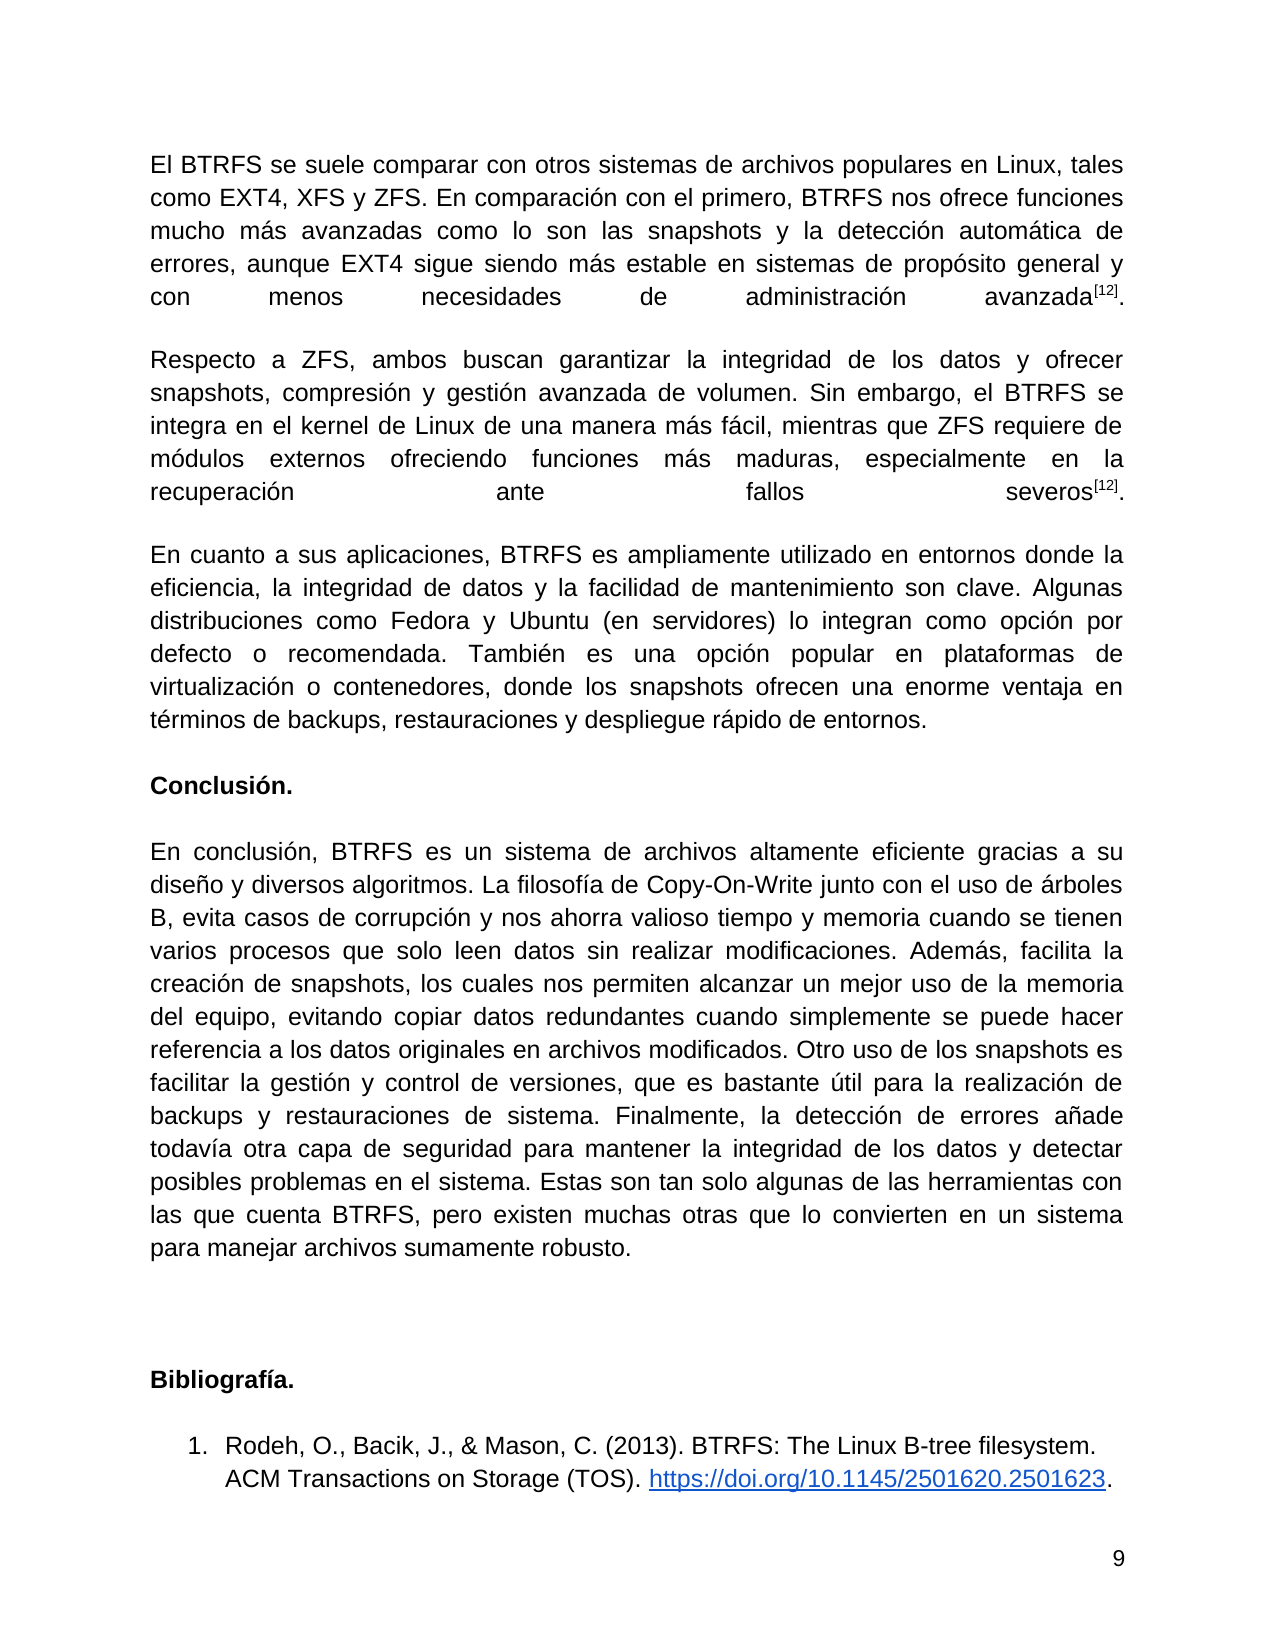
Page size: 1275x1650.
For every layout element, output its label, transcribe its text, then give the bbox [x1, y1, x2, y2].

list Rodeh, O., Bacik, J., & Mason, C. (2013). BTRFS: The Linux B-tree filesystem. ACM Transactions on Storage (TOS). https://doi.org/10.1145/2501620.2501623. [187, 1431, 1125, 1493]
text Conclusión. [150, 771, 1125, 800]
text En cuanto a sus aplicaciones, BTRFS es ampliamente utilizado en entornos donde la eficiencia, la integridad de datos y la facilidad de mantenimiento son clave. Algunas distribuciones como Fedora y Ubuntu (en servidores) lo integran como opción por defecto o recomendada. También es una opción popular en plataformas de virtualización o contenedores, donde los snapshots ofrecen una enorme ventaja en términos de backups, restauraciones y despliegue rápido de entornos. [150, 540, 1125, 734]
text El BTRFS se suele comparar con otros sistemas de archivos populares en Linux, tales como EXT4, XFS y ZFS. En comparación con el primero, BTRFS nos ofrece funciones mucho más avanzadas como lo son las snapshots y la detección automática de errores, aunque EXT4 sigue siendo más estable en sistemas de propósito general y con menos necesidades de administración avanzada[12]. [150, 150, 1125, 341]
text En conclusión, BTRFS es un sistema de archivos altamente eficiente gracias a su diseño y diversos algoritmos. La filosofía de Copy-On-Write junto con el uso de árboles B, evita casos de corrupción y nos ahorra valioso tiempo y memoria cuando se tienen varios procesos que solo leen datos sin realizar modificaciones. Además, facilita la creación de snapshots, los cuales nos permiten alcanzar un mejor uso de la memoria del equipo, evitando copiar datos redundantes cuando simplemente se puede hacer referencia a los datos originales en archivos modificados. Otro uso de los snapshots es facilitar la gestión y control de versiones, que es bastante útil para la realización de backups y restauraciones de sistema. Finalmente, la detección de errores añade todavía otra capa de seguridad para mantener la integridad de los datos y detectar posibles problemas en el sistema. Estas son tan solo algunas de las herramientas con las que cuenta BTRFS, pero existen muchas otras que lo convierten en un sistema para manejar archivos sumamente robusto. [150, 837, 1125, 1262]
subtitle Bibliografía. [150, 1365, 1125, 1394]
text Respecto a ZFS, ambos buscan garantizar la integridad de los datos y ofrecer snapshots, compresión y gestión avanzada de volumen. Sin embargo, el BTRFS se integra en el kernel de Linux de una manera más fácil, mientras que ZFS requiere de módulos externos ofreciendo funciones más maduras, especialmente en la recuperación ante fallos severos[12]. [150, 345, 1125, 536]
